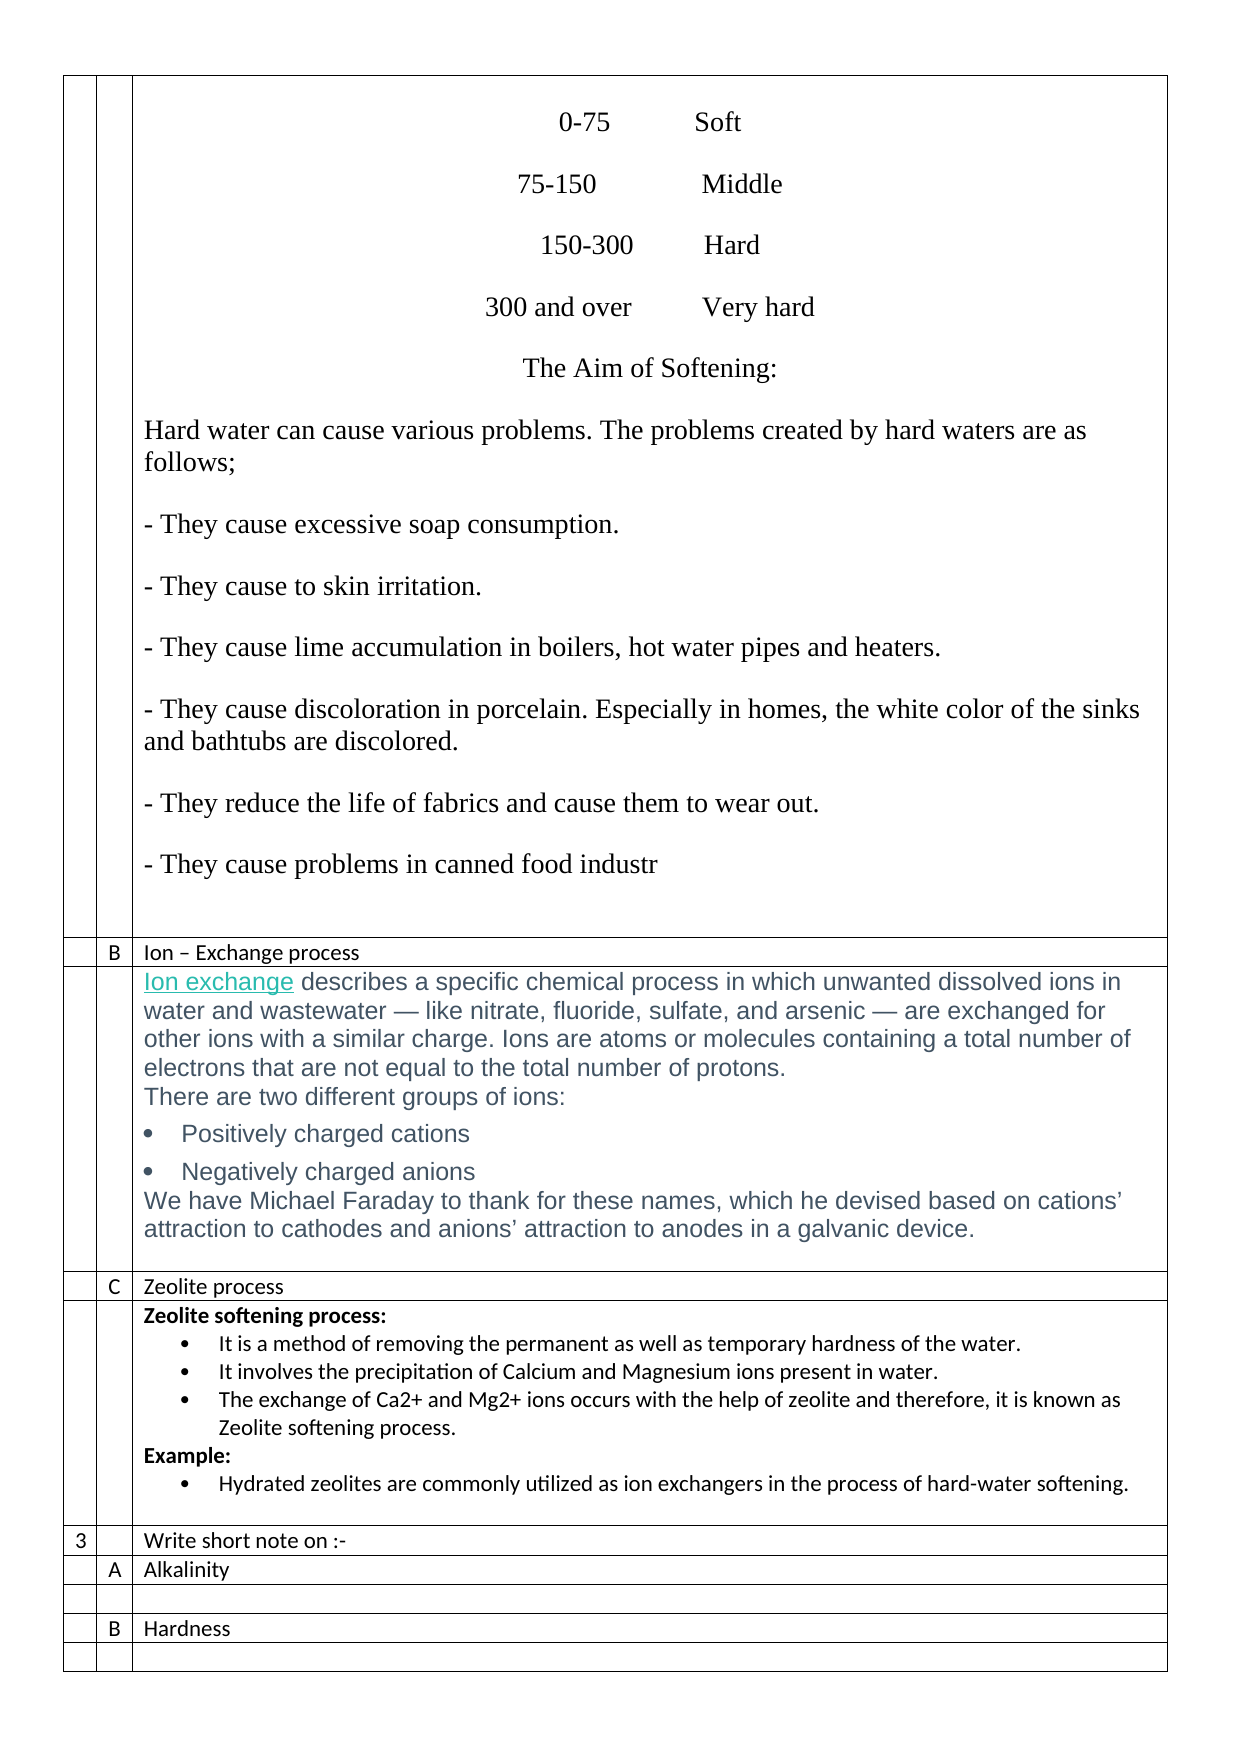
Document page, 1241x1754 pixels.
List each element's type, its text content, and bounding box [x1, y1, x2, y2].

table_cell [97, 1643, 132, 1671]
table_cell Zeolite softening process: It is a method of removing the permanent as well as temporary hardness of the water. It involves the precipitation of Calcium and Magnesium ions present in water. The exchange of Ca2+ and Mg2+ ions occurs with the help of zeolite and therefore, it is known as Zeolite softening process. Example: Hydrated zeolites are commonly utilized as ion exchangers in the process of hard-water softening. [133, 1301, 1167, 1525]
table_cell B [97, 1614, 132, 1642]
table_cell [133, 1643, 1167, 1671]
table_cell [64, 1585, 96, 1613]
table_cell [64, 1301, 96, 1525]
table_cell [64, 1556, 96, 1583]
table_cell A [97, 1556, 132, 1583]
table_cell Zeolite process [133, 1272, 1167, 1300]
table_cell C [97, 1272, 132, 1300]
table_cell B [97, 938, 132, 966]
table_cell [97, 1585, 132, 1613]
table_cell [97, 967, 132, 1271]
table_cell Ion exchange describes a specific chemical process in which unwanted dissolved ions in water and wastewater — like nitrate, fluoride, sulfate, and arsenic — are exchanged for other ions with a similar charge. Ions are atoms or molecules containing a total number of electrons that are not equal to the total number of protons. There are two different groups of ions: Positively charged cations Negatively charged anions We have Michael Faraday to thank for these names, which he devised based on cations’ attraction to cathodes and anions’ attraction to anodes in a galvanic device. [133, 967, 1167, 1271]
table_cell Write short note on :- [133, 1526, 1167, 1554]
table_cell Hardness [133, 1614, 1167, 1642]
table_cell Alkalinity [133, 1556, 1167, 1583]
table_cell [133, 1585, 1167, 1613]
table_cell [97, 1301, 132, 1525]
table_cell [64, 1643, 96, 1671]
table_cell [97, 76, 132, 937]
table_cell [64, 967, 96, 1271]
table_cell [64, 76, 96, 937]
table_cell 3 [64, 1526, 96, 1554]
table_cell [97, 1526, 132, 1554]
table_cell [64, 1614, 96, 1642]
table_cell Ion – Exchange process [133, 938, 1167, 966]
table_cell [64, 1272, 96, 1300]
table_cell [64, 938, 96, 966]
